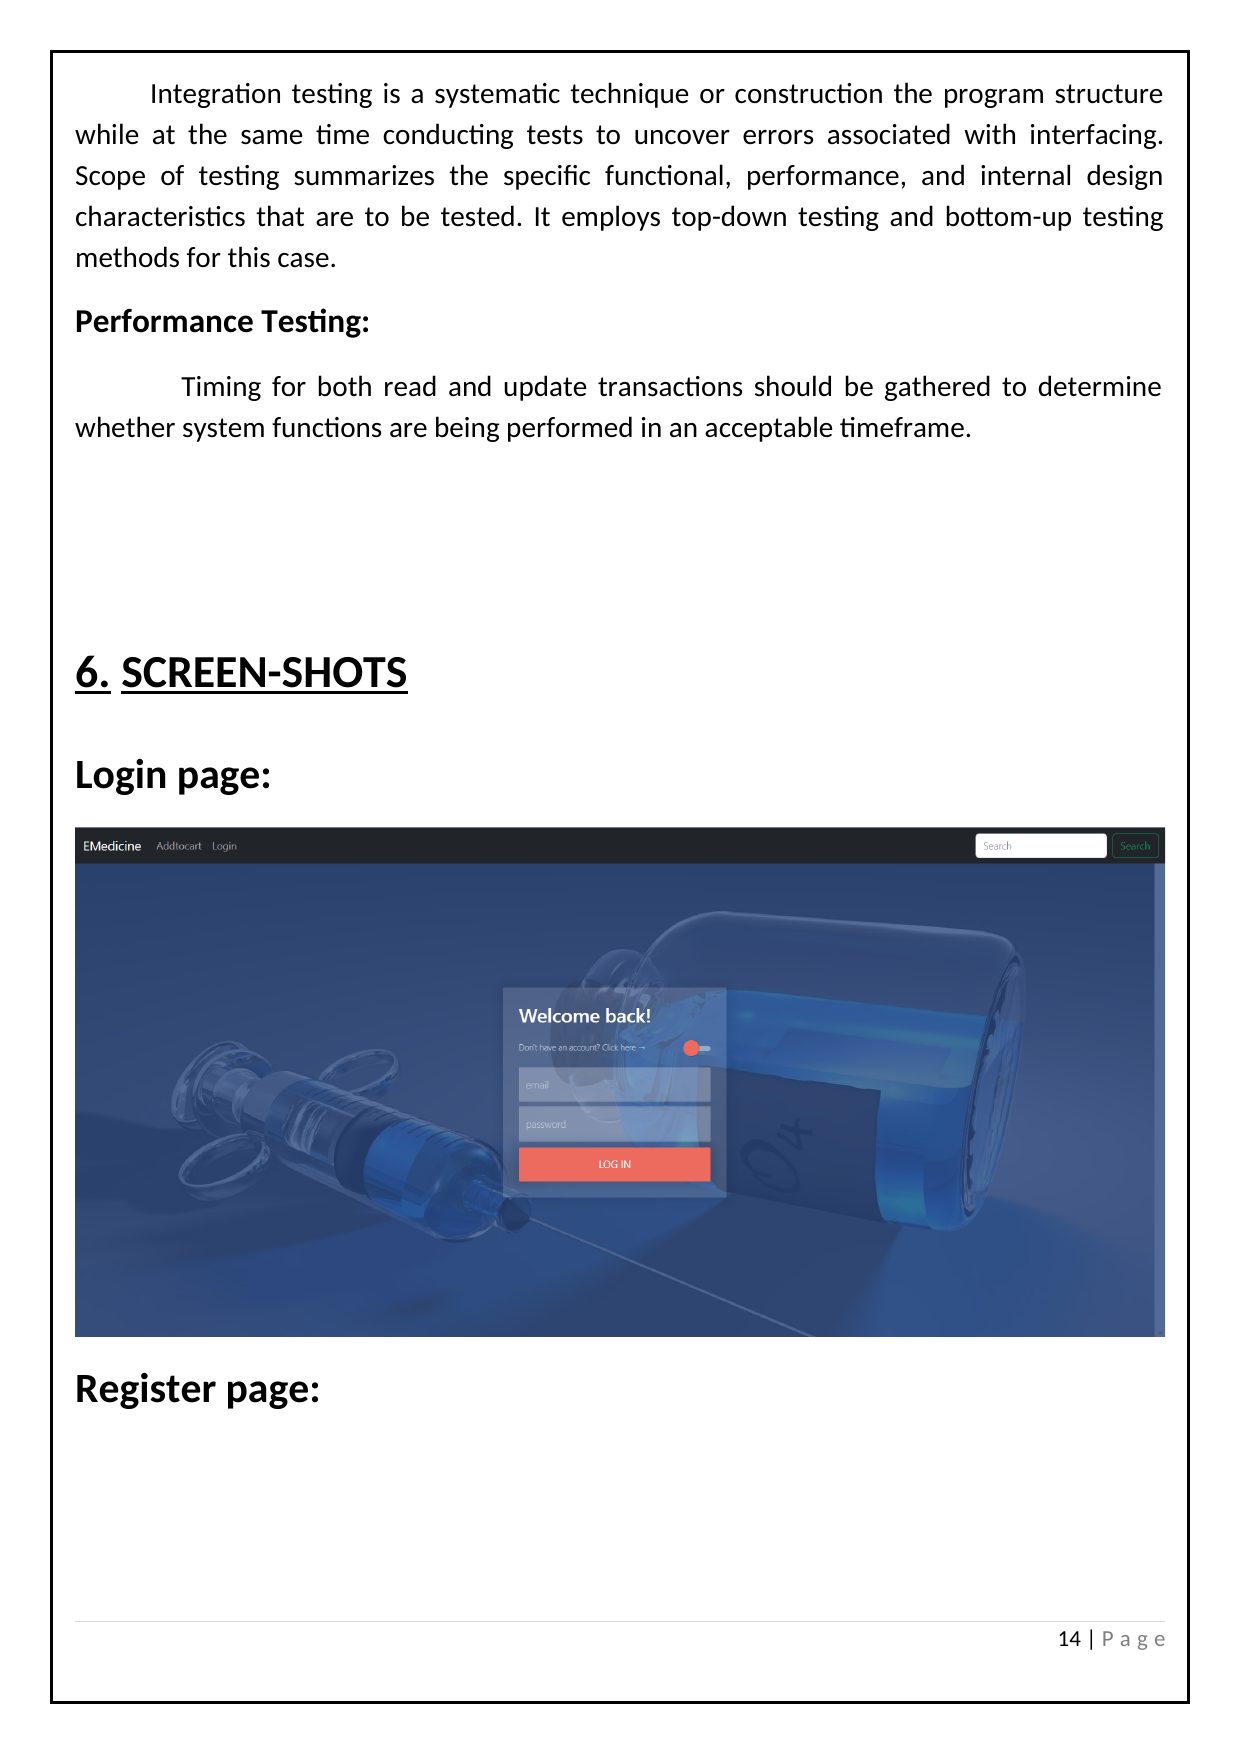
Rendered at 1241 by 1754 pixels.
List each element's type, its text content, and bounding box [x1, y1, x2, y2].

picture [75, 827, 1166, 1337]
text 6. SCREEN-SHOTS [75, 643, 1165, 699]
text Performance Testing: [75, 301, 1165, 341]
text Timing for both read and update transactions should be gathered to determine whether system functions are being performed in an acceptable timeframe. [75, 368, 1165, 445]
text Integration testing is a systematic technique or construction the program structure while at the same time conducting tests to uncover errors associated with interfacing. Scope of testing summarizes the specific functional, performance, and internal design characteristics that are to be tested. It employs top-down testing and bottom-up testing methods for this case. [75, 75, 1165, 274]
text Login page: [75, 748, 1165, 799]
text Register page: [75, 1362, 1165, 1413]
